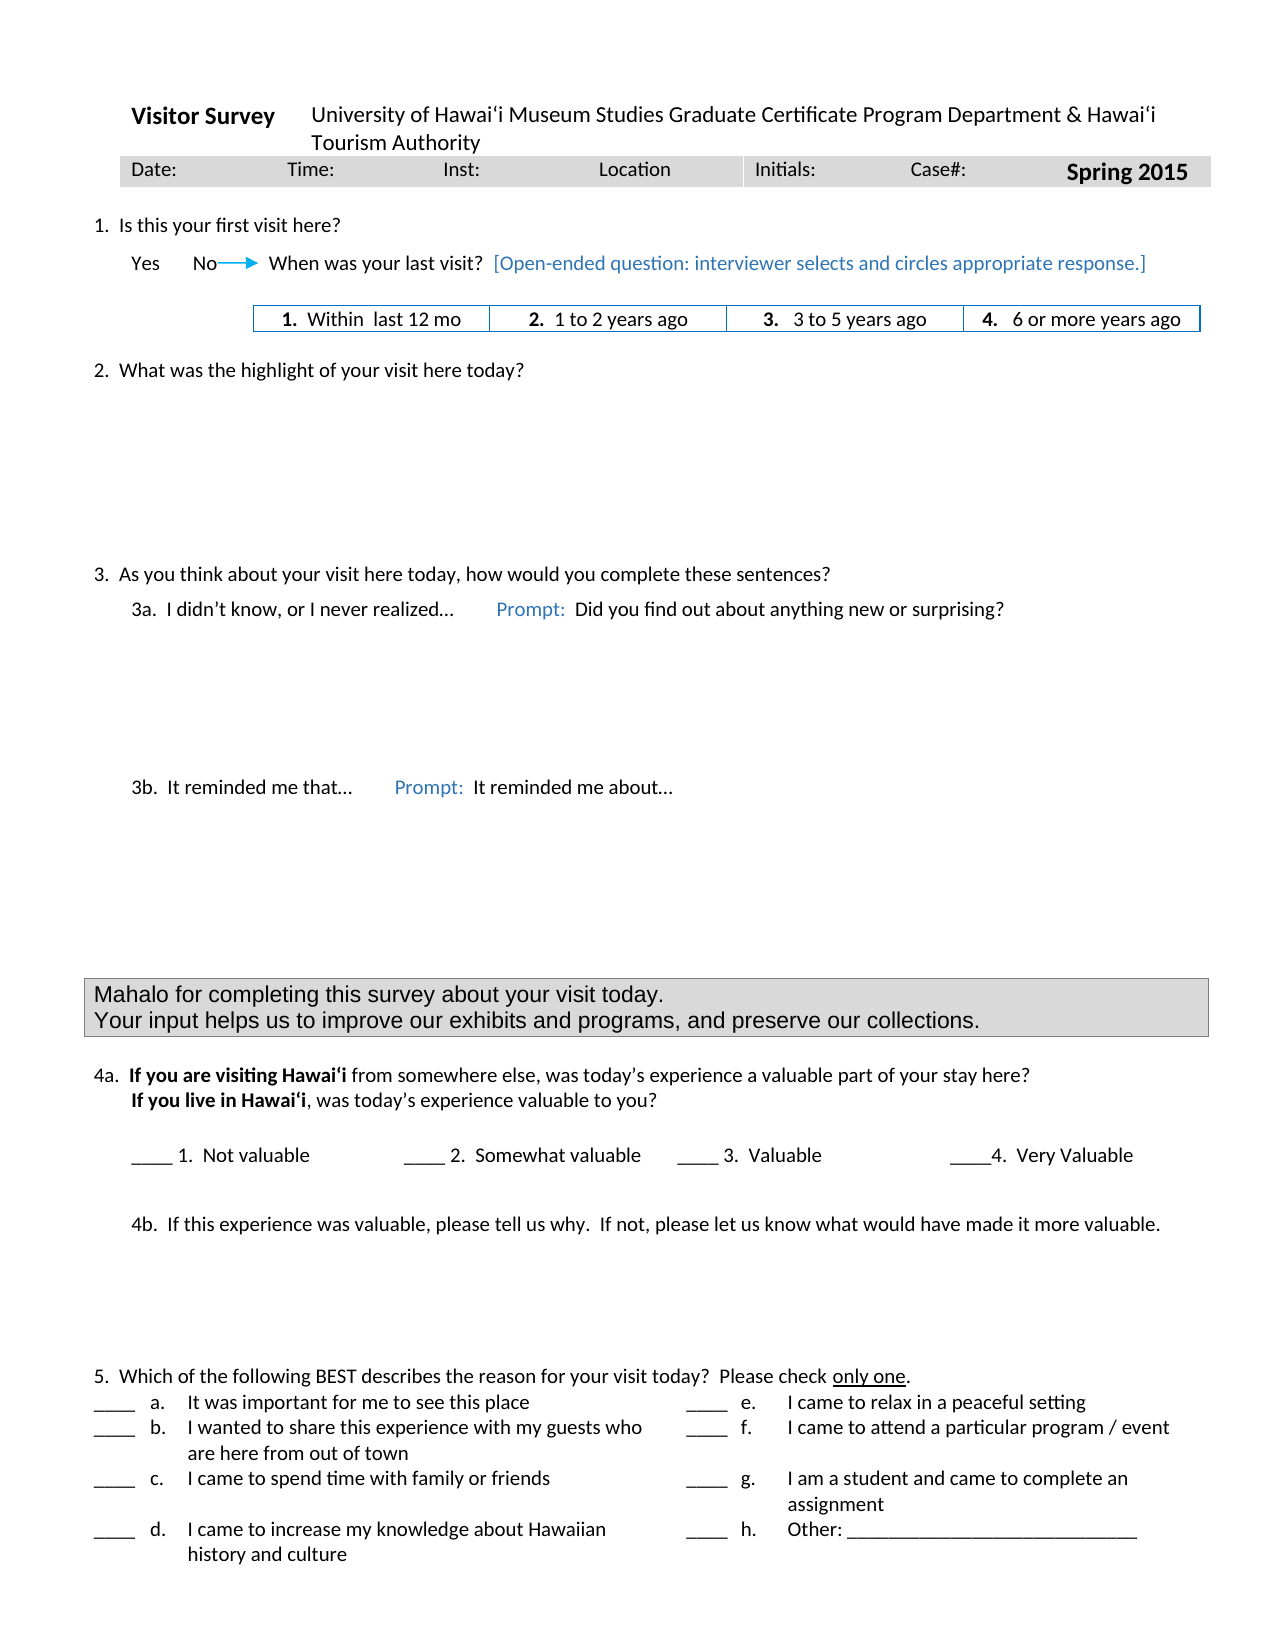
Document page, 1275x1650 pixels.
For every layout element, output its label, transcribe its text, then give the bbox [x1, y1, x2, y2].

table_header 2. 1 to 2 years ago [490, 306, 726, 331]
text 3b. It reminded me that… Prompt: It reminded me about… [131, 774, 1200, 800]
table_header ____ 1. Not valuable [120, 1142, 392, 1167]
table_header ____ [83, 1389, 150, 1414]
text 3. As you think about your visit here today, how would you complete these sentences? [94, 561, 1200, 586]
table_cell I came to spend time with family or friends [150, 1465, 675, 1516]
table_cell Spring 2015 [1055, 156, 1211, 187]
table_header 4. 6 or more years ago [964, 306, 1199, 331]
table_header Visitor Survey [120, 100, 300, 156]
table_cell ____ [675, 1415, 741, 1465]
table_cell Initials: [744, 156, 899, 187]
table_cell Date: [120, 156, 276, 187]
table_cell ____ [675, 1516, 741, 1567]
text Mahalo for completing this survey about your visit today. [85, 979, 1208, 1004]
table_cell I am a student and came to complete an assignment [741, 1465, 1191, 1516]
table_header ____4. Very Valuable [939, 1142, 1211, 1167]
table_cell Case#: [899, 156, 1055, 187]
table_cell Inst: [432, 156, 588, 187]
table_header It was important for me to see this place [150, 1389, 675, 1414]
table_cell Location [588, 156, 743, 187]
table_cell Other: ____________________________ [741, 1516, 1191, 1567]
table_header I came to relax in a peaceful setting [741, 1389, 1191, 1414]
table_cell Time: [276, 156, 432, 187]
text 5. Which of the following BEST describes the reason for your visit today? Please check only one. [94, 1364, 1200, 1389]
text Your input helps us to improve our exhibits and programs, and preserve our collections. [85, 1004, 1208, 1036]
text 2. What was the highlight of your visit here today? [94, 358, 1200, 383]
table_header ____ [675, 1389, 741, 1414]
text If you live in Hawai‘i, was today’s experience valuable to you? [94, 1088, 1247, 1113]
table_cell ____ [83, 1465, 150, 1516]
table_header 1. Within last 12 mo [254, 306, 489, 331]
table_cell ____ [83, 1516, 150, 1567]
table_cell I came to attend a particular program / event [741, 1415, 1191, 1465]
table_cell I wanted to share this experience with my guests who are here from out of town [150, 1415, 675, 1465]
table_header ____ 3. Valuable [666, 1142, 938, 1167]
text 4a. If you are visiting Hawai‘i from somewhere else, was today’s experience a valuable part of your stay here? [94, 1062, 1247, 1088]
table_header University of Hawai‘i Museum Studies Graduate Certificate Program Department & Hawai‘i Tourism Authority [300, 100, 1211, 156]
table_cell ____ [675, 1465, 741, 1516]
table_header ____ 2. Somewhat valuable [393, 1142, 666, 1167]
text Yes No When was your last visit? [Open-ended question: interviewer selects and circles appropriate response.] [94, 251, 1237, 276]
text 4b. If this experience was valuable, please tell us why. If not, please let us know what would have made it more valuable. [131, 1211, 1247, 1237]
text 1. Is this your first visit here? [94, 212, 1200, 238]
table_cell I came to increase my knowledge about Hawaiian history and culture [150, 1516, 675, 1567]
table_header 3. 3 to 5 years ago [727, 306, 963, 331]
text 3a. I didn’t know, or I never realized… Prompt: Did you find out about anything new or surprising? [131, 597, 1200, 622]
table_cell ____ [83, 1415, 150, 1465]
